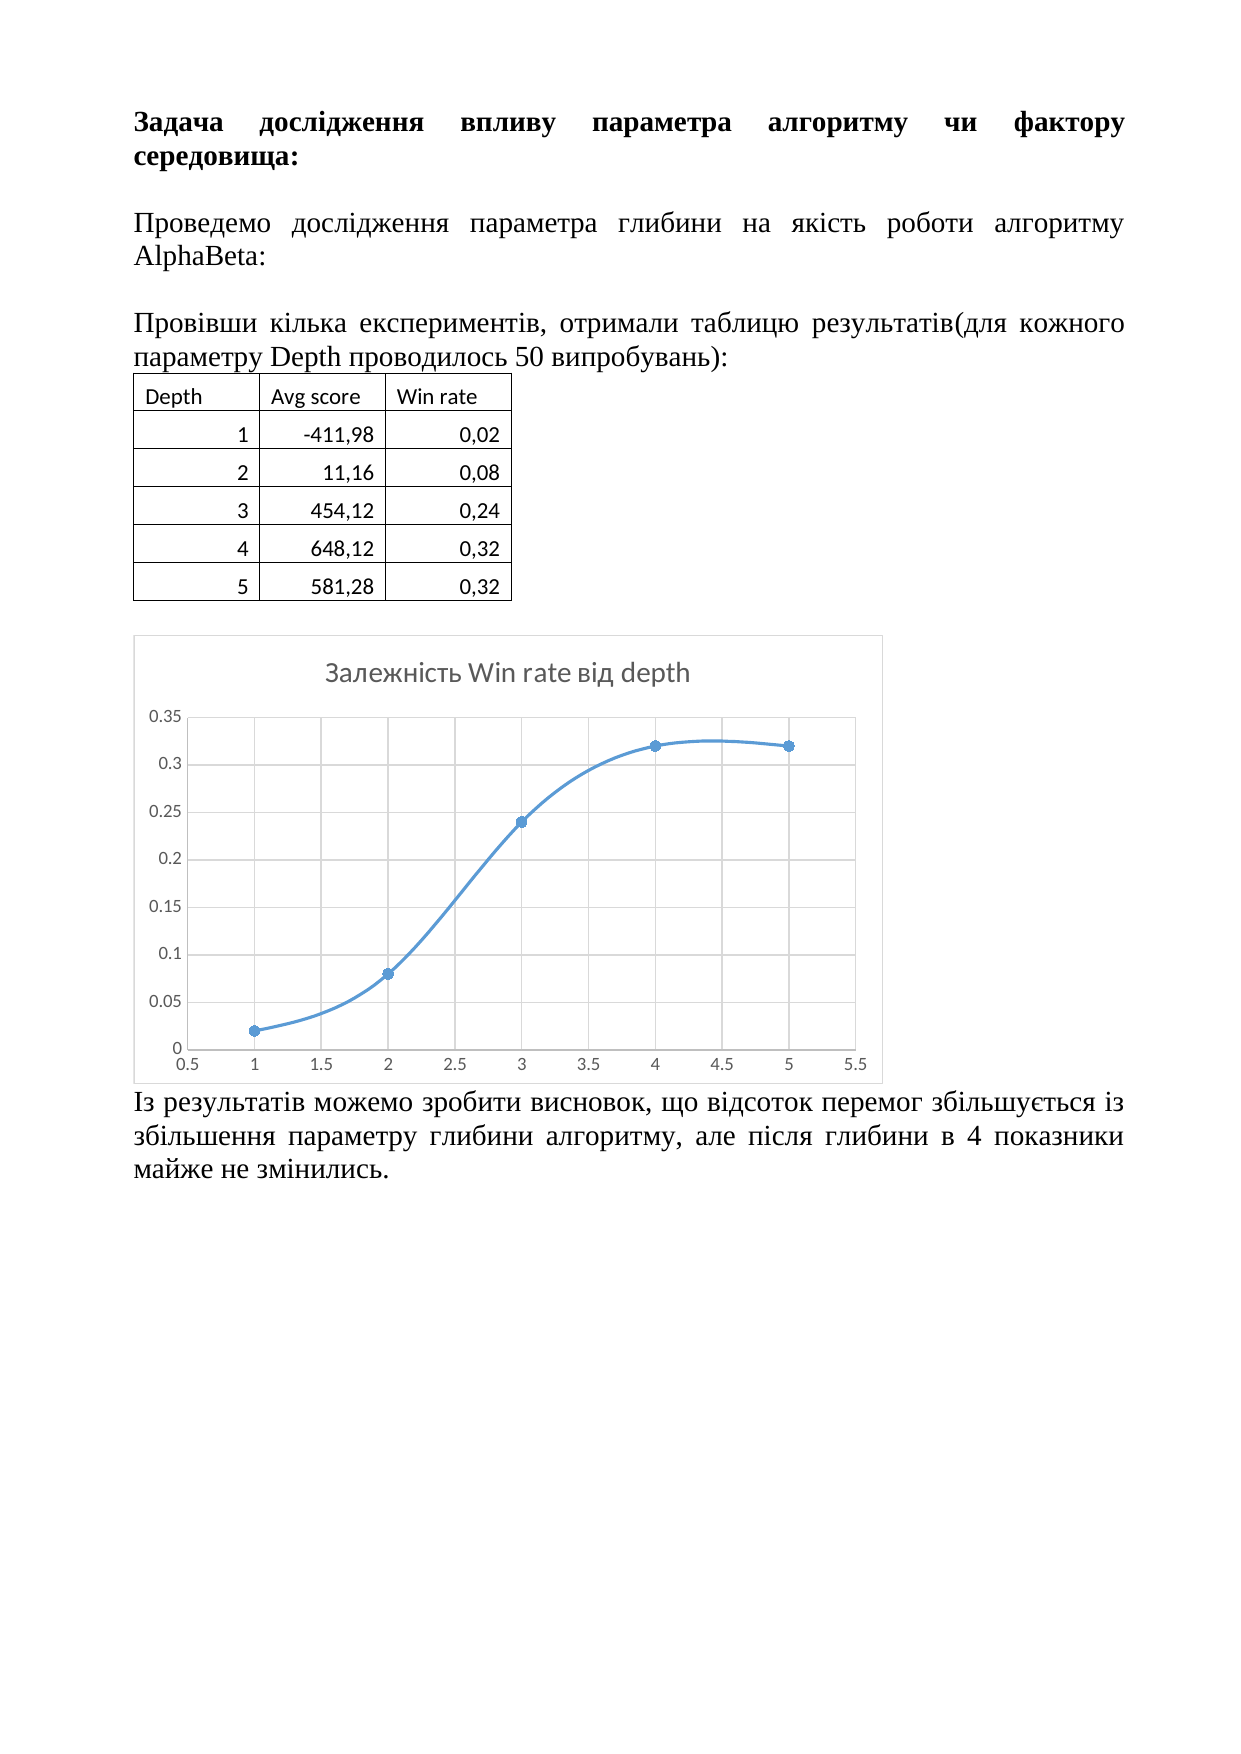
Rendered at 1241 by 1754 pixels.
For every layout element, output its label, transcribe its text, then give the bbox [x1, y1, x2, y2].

table_cell 3 [134, 487, 259, 524]
text Із результатів можемо зробити висновок, що відсоток перемог збільшується із збільшення параметру глибини алгоритму, але після глибини в 4 показники майже не змінились. [133, 1084, 1125, 1185]
table_cell 0,32 [386, 563, 511, 600]
table_header Win rate [386, 374, 511, 410]
table_header Depth [134, 374, 259, 410]
table_cell 0,02 [386, 411, 511, 448]
table_cell 454,12 [260, 487, 385, 524]
table_cell 4 [134, 525, 259, 562]
table_cell 2 [134, 449, 259, 486]
text Проведемо дослідження параметра глибини на якість роботи алгоритму AlphaBeta: [133, 205, 1125, 272]
table_cell 648,12 [260, 525, 385, 562]
text Провівши кілька експериментів, отримали таблицю результатів(для кожного параметру Depth проводилось 50 випробувань): [133, 305, 1125, 372]
table_cell -411,98 [260, 411, 385, 448]
text Задача дослідження впливу параметра алгоритму чи фактору середовища: [133, 104, 1125, 171]
table_cell 581,28 [260, 563, 385, 600]
table_header Avg score [260, 374, 385, 410]
table_cell 1 [134, 411, 259, 448]
table_cell 5 [134, 563, 259, 600]
table_cell 11,16 [260, 449, 385, 486]
table_cell 0,08 [386, 449, 511, 486]
table_cell 0,24 [386, 487, 511, 524]
table_cell 0,32 [386, 525, 511, 562]
